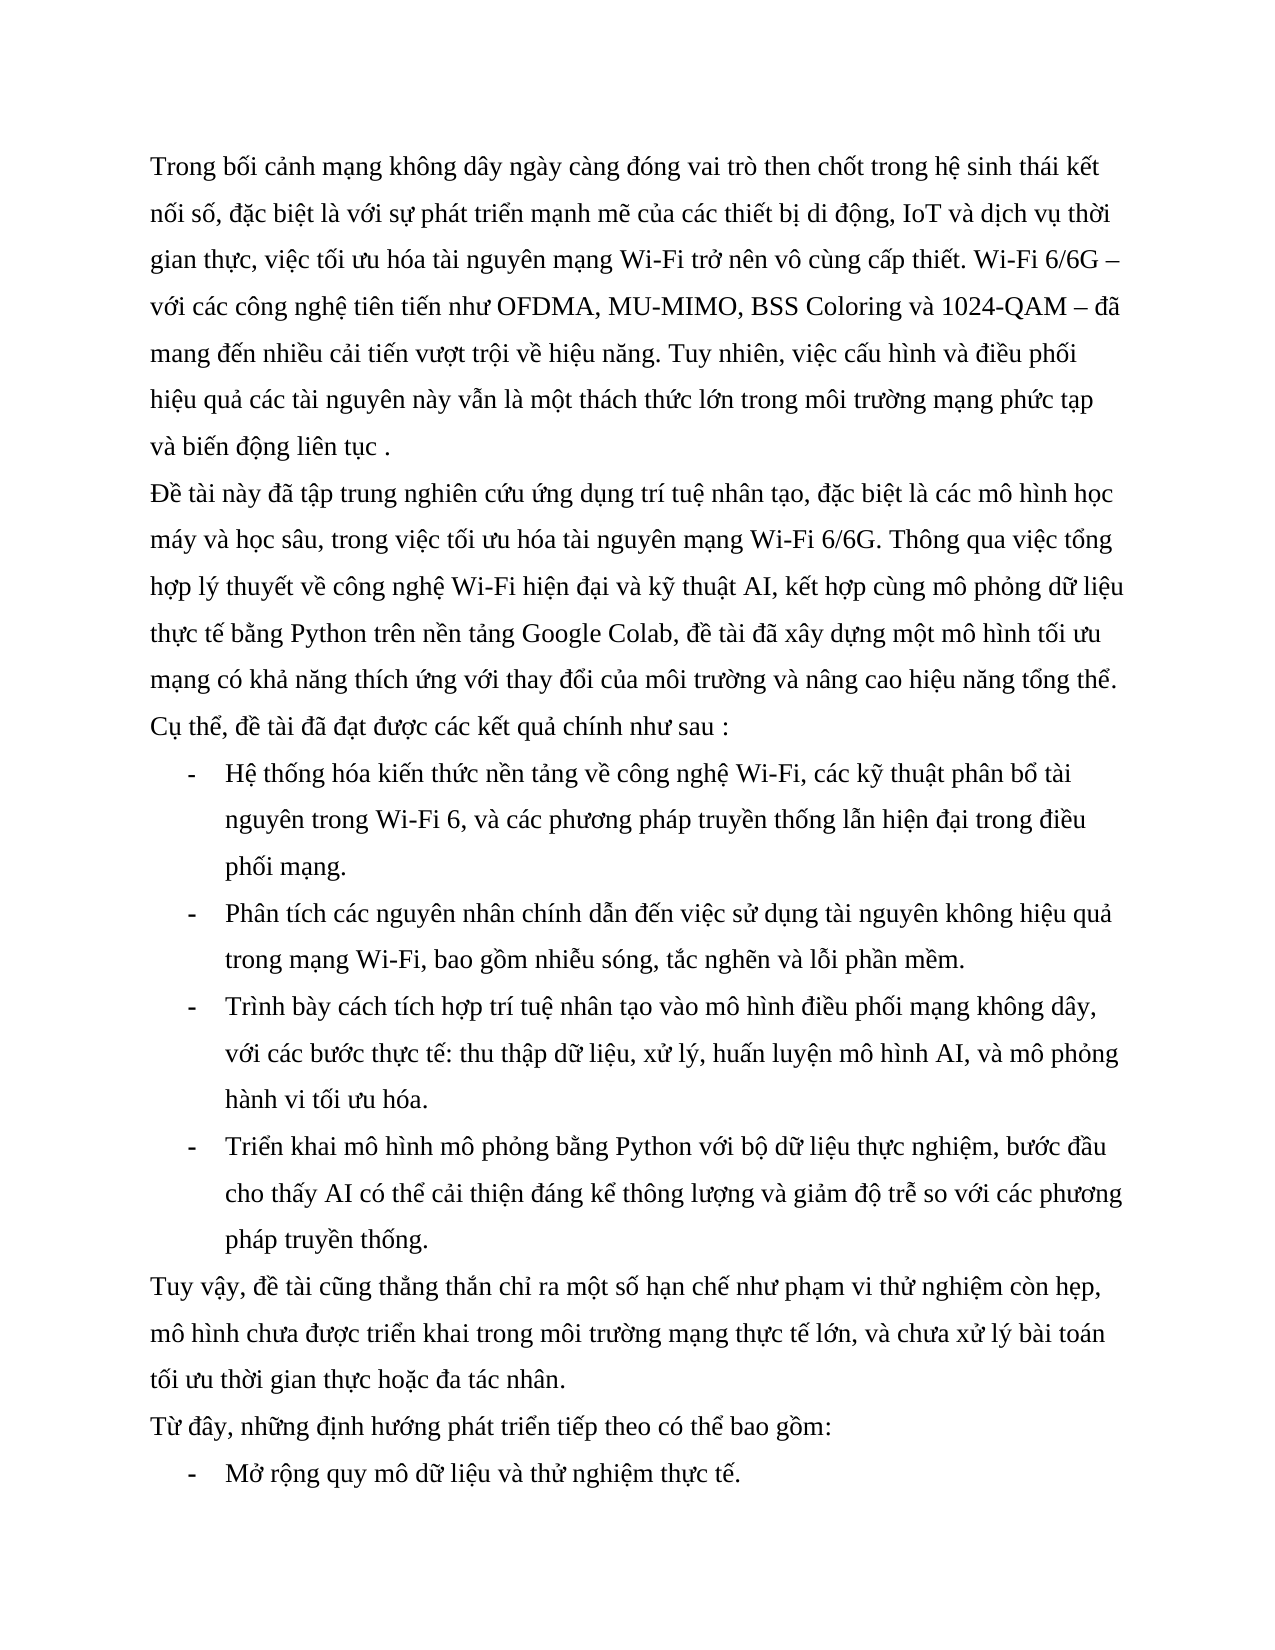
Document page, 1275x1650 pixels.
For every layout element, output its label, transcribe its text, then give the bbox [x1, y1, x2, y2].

list Triển khai mô hình mô phỏng bằng Python với bộ dữ liệu thực nghiệm, bước đầu cho thấy AI có thể cải thiện đáng kể thông lượng và giảm độ trễ so với các phương pháp truyền thống. [187, 1130, 1125, 1254]
text Trong bối cảnh mạng không dây ngày càng đóng vai trò then chốt trong hệ sinh thái kết nối số, đặc biệt là với sự phát triển mạnh mẽ của các thiết bị di động, IoT và dịch vụ thời gian thực, việc tối ưu hóa tài nguyên mạng Wi-Fi trở nên vô cùng cấp thiết. Wi-Fi 6/6G – với các công nghệ tiên tiến như OFDMA, MU-MIMO, BSS Coloring và 1024-QAM – đã mang đến nhiều cải tiến vượt trội về hiệu năng. Tuy nhiên, việc cấu hình và điều phối hiệu quả các tài nguyên này vẫn là một thách thức lớn trong môi trường mạng phức tạp và biến động liên tục . [150, 150, 1125, 461]
text Tuy vậy, đề tài cũng thẳng thắn chỉ ra một số hạn chế như phạm vi thử nghiệm còn hẹp, mô hình chưa được triển khai trong môi trường mạng thực tế lớn, và chưa xử lý bài toán tối ưu thời gian thực hoặc đa tác nhân. [150, 1270, 1125, 1394]
text Từ đây, những định hướng phát triển tiếp theo có thể bao gồm: [150, 1410, 1125, 1441]
text Đề tài này đã tập trung nghiên cứu ứng dụng trí tuệ nhân tạo, đặc biệt là các mô hình học máy và học sâu, trong việc tối ưu hóa tài nguyên mạng Wi-Fi 6/6G. Thông qua việc tổng hợp lý thuyết về công nghệ Wi-Fi hiện đại và kỹ thuật AI, kết hợp cùng mô phỏng dữ liệu thực tế bằng Python trên nền tảng Google Colab, đề tài đã xây dựng một mô hình tối ưu mạng có khả năng thích ứng với thay đổi của môi trường và nâng cao hiệu năng tổng thể. [150, 477, 1125, 694]
list Trình bày cách tích hợp trí tuệ nhân tạo vào mô hình điều phối mạng không dây, với các bước thực tế: thu thập dữ liệu, xử lý, huấn luyện mô hình AI, và mô phỏng hành vi tối ưu hóa. [187, 990, 1125, 1114]
text Cụ thể, đề tài đã đạt được các kết quả chính như sau : [150, 710, 1125, 741]
list Phân tích các nguyên nhân chính dẫn đến việc sử dụng tài nguyên không hiệu quả trong mạng Wi-Fi, bao gồm nhiễu sóng, tắc nghẽn và lỗi phần mềm. [187, 897, 1125, 974]
list Mở rộng quy mô dữ liệu và thử nghiệm thực tế. [187, 1457, 1125, 1488]
list Hệ thống hóa kiến thức nền tảng về công nghệ Wi-Fi, các kỹ thuật phân bổ tài nguyên trong Wi-Fi 6, và các phương pháp truyền thống lẫn hiện đại trong điều phối mạng. [187, 757, 1125, 881]
